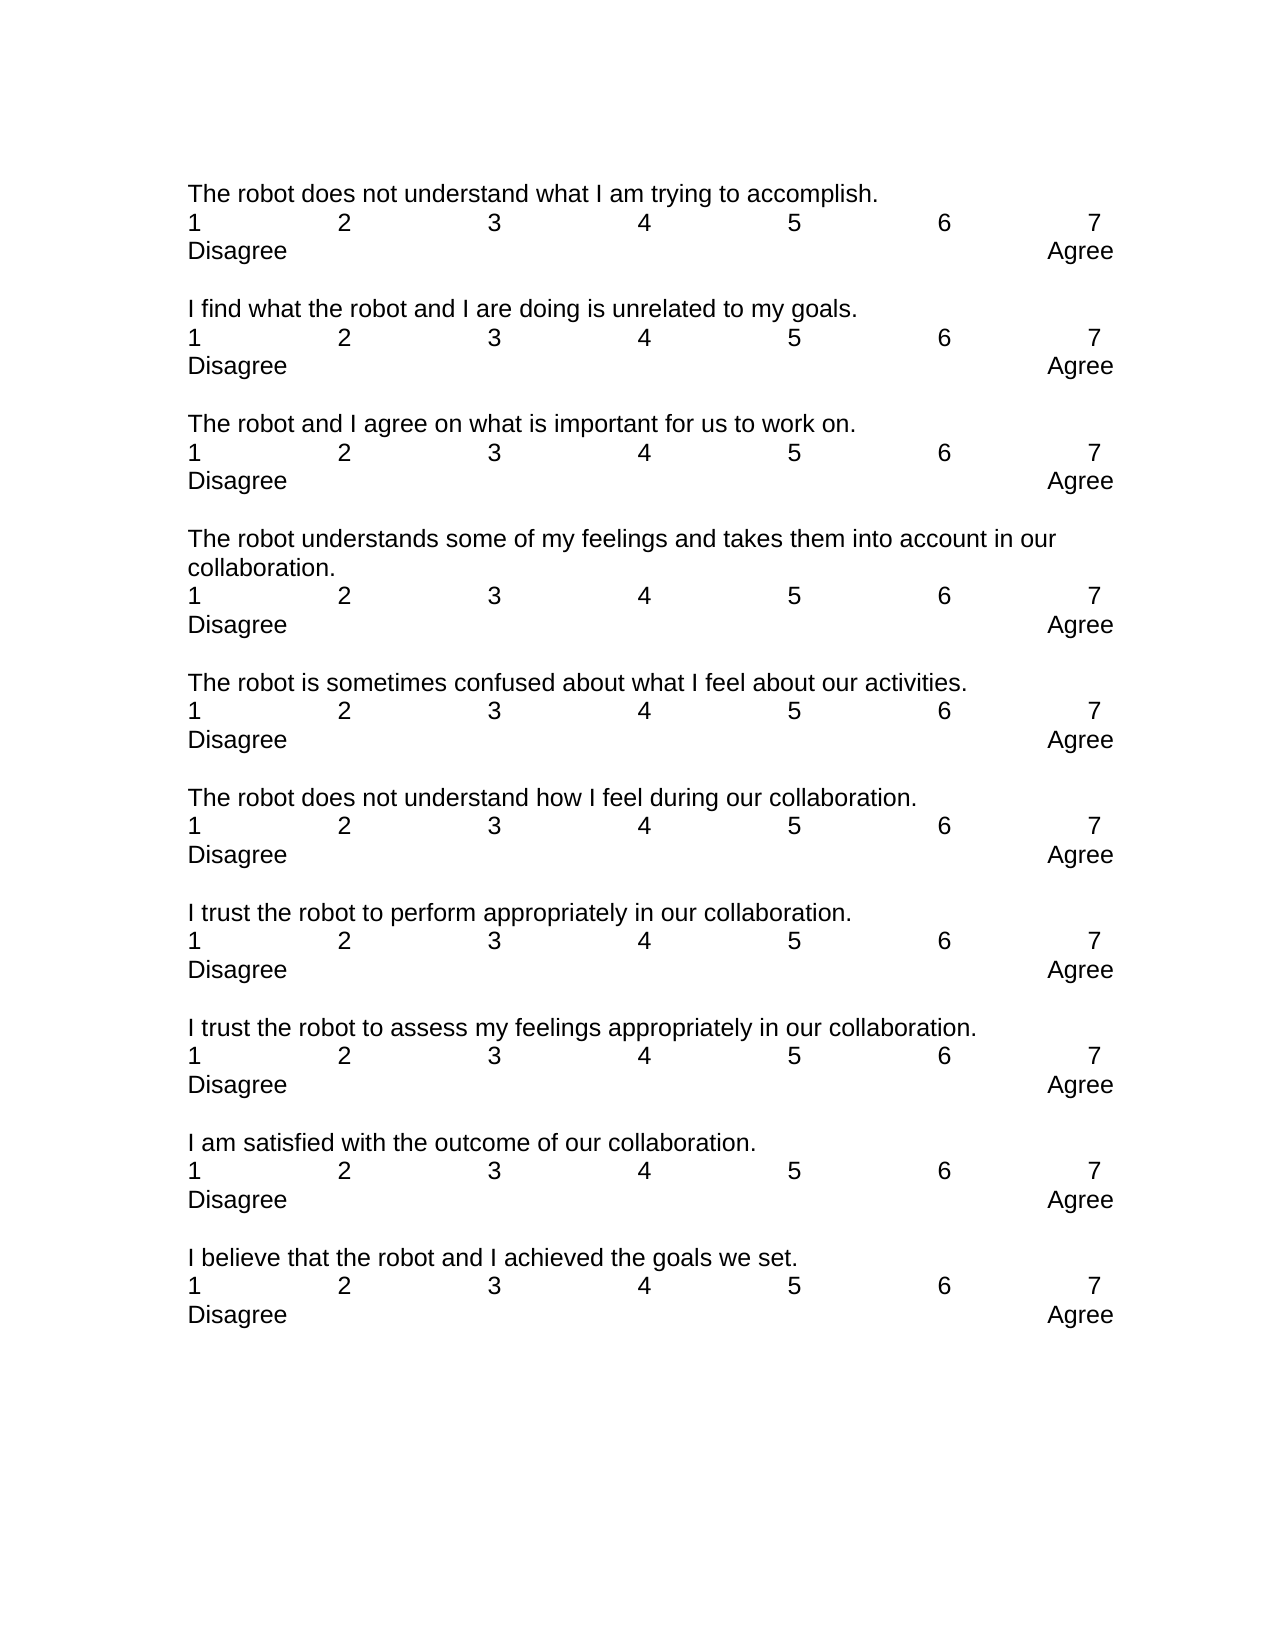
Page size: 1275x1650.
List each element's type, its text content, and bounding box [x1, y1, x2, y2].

text 1 2 3 4 5 6 7 [187, 207, 1125, 236]
text The robot understands some of my feelings and takes them into account in our collaboration. [187, 524, 1087, 581]
text The robot and I agree on what is important for us to work on. [187, 409, 1087, 437]
text I trust the robot to perform appropriately in our collaboration. [187, 897, 1087, 926]
text The robot is sometimes confused about what I feel about our activities. [187, 667, 1087, 696]
text 1 2 3 4 5 6 7 [187, 581, 1125, 610]
text 1 2 3 4 5 6 7 [187, 811, 1125, 840]
text Disagree Agree [187, 236, 1125, 265]
text 1 2 3 4 5 6 7 [187, 926, 1125, 955]
text Disagree Agree [187, 466, 1125, 495]
text Disagree Agree [187, 725, 1125, 754]
text 1 2 3 4 5 6 7 [187, 1041, 1125, 1070]
text Disagree Agree [187, 1185, 1125, 1214]
text Disagree Agree [187, 840, 1125, 869]
text 1 2 3 4 5 6 7 [187, 437, 1125, 466]
text Disagree Agree [187, 955, 1125, 984]
text I trust the robot to assess my feelings appropriately in our collaboration. [187, 1012, 1087, 1041]
text 1 2 3 4 5 6 7 [187, 322, 1125, 351]
text Disagree Agree [187, 351, 1125, 380]
text Disagree Agree [187, 1070, 1125, 1099]
text I am satisfied with the outcome of our collaboration. [187, 1127, 1087, 1156]
text I believe that the robot and I achieved the goals we set. [187, 1242, 1087, 1271]
text Disagree Agree [187, 610, 1125, 639]
text I find what the robot and I are doing is unrelated to my goals. [187, 294, 1087, 322]
text The robot does not understand what I am trying to accomplish. [187, 179, 1087, 207]
text 1 2 3 4 5 6 7 [187, 1271, 1125, 1300]
text Disagree Agree [187, 1300, 1125, 1329]
text 1 2 3 4 5 6 7 [187, 1156, 1125, 1185]
text 1 2 3 4 5 6 7 [187, 696, 1125, 725]
text The robot does not understand how I feel during our collaboration. [187, 782, 1087, 811]
